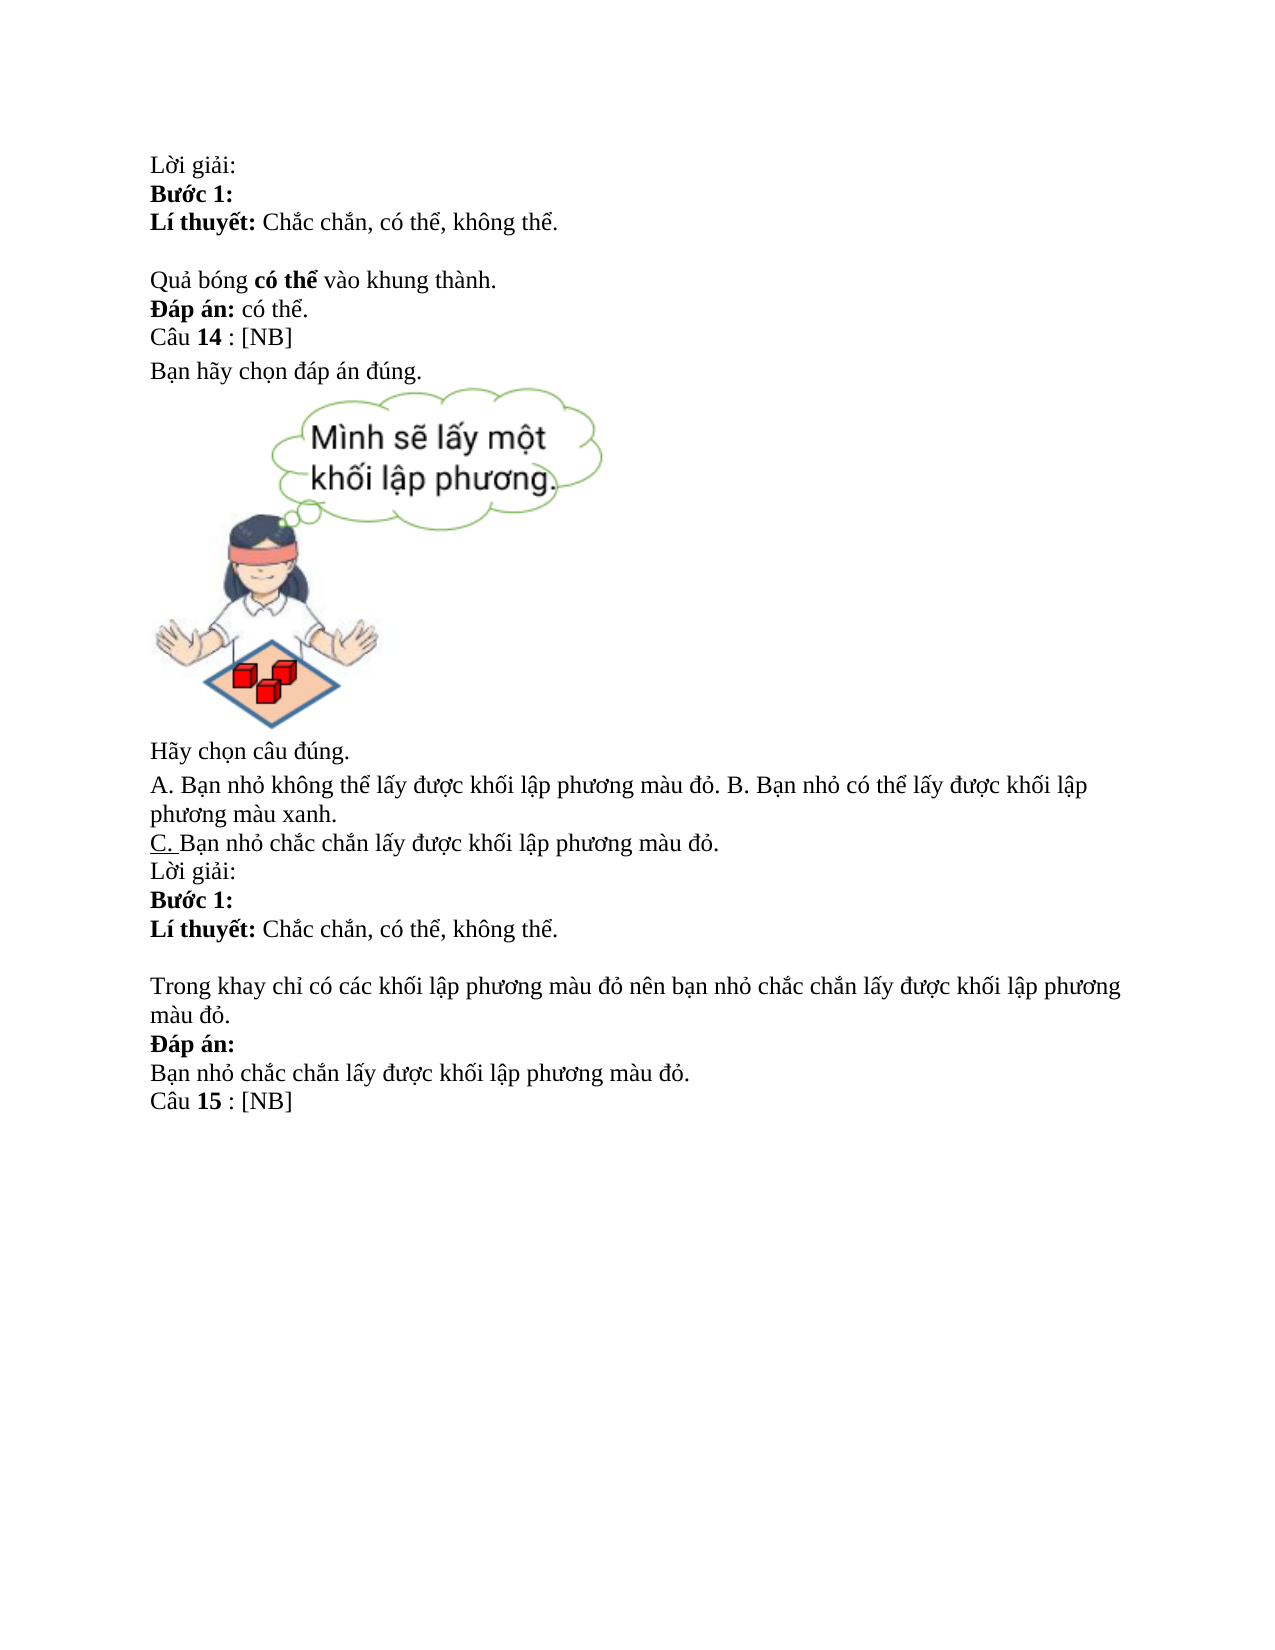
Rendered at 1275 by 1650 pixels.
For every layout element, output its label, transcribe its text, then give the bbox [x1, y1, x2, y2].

text Lời giải: [150, 856, 1125, 885]
text C. Bạn nhỏ chắc chắn lấy được khối lập phương màu đỏ. [150, 828, 1125, 856]
picture [150, 385, 604, 737]
text Câu 14 : [NB] [150, 322, 1125, 351]
text Bước 1: [150, 885, 1125, 914]
text A. Bạn nhỏ không thể lấy được khối lập phương màu đỏ. B. Bạn nhỏ có thể lấy được khối lập phương màu xanh. [150, 770, 1125, 828]
text Lời giải: [150, 150, 1125, 179]
text Câu 15 : [NB] [150, 1086, 1125, 1115]
text Lí thuyết: Chắc chắn, có thể, không thể. Trong khay chỉ có các khối lập phương màu đỏ nên bạn nhỏ chắc chắn lấy được khối lập phương màu đỏ. Đáp án: Bạn nhỏ chắc chắn lấy được khối lập phương màu đỏ. [150, 914, 1125, 1086]
text Lí thuyết: Chắc chắn, có thể, không thể. Quả bóng có thể vào khung thành. Đáp án: có thể. [150, 207, 1125, 322]
text Bước 1: [150, 179, 1125, 207]
